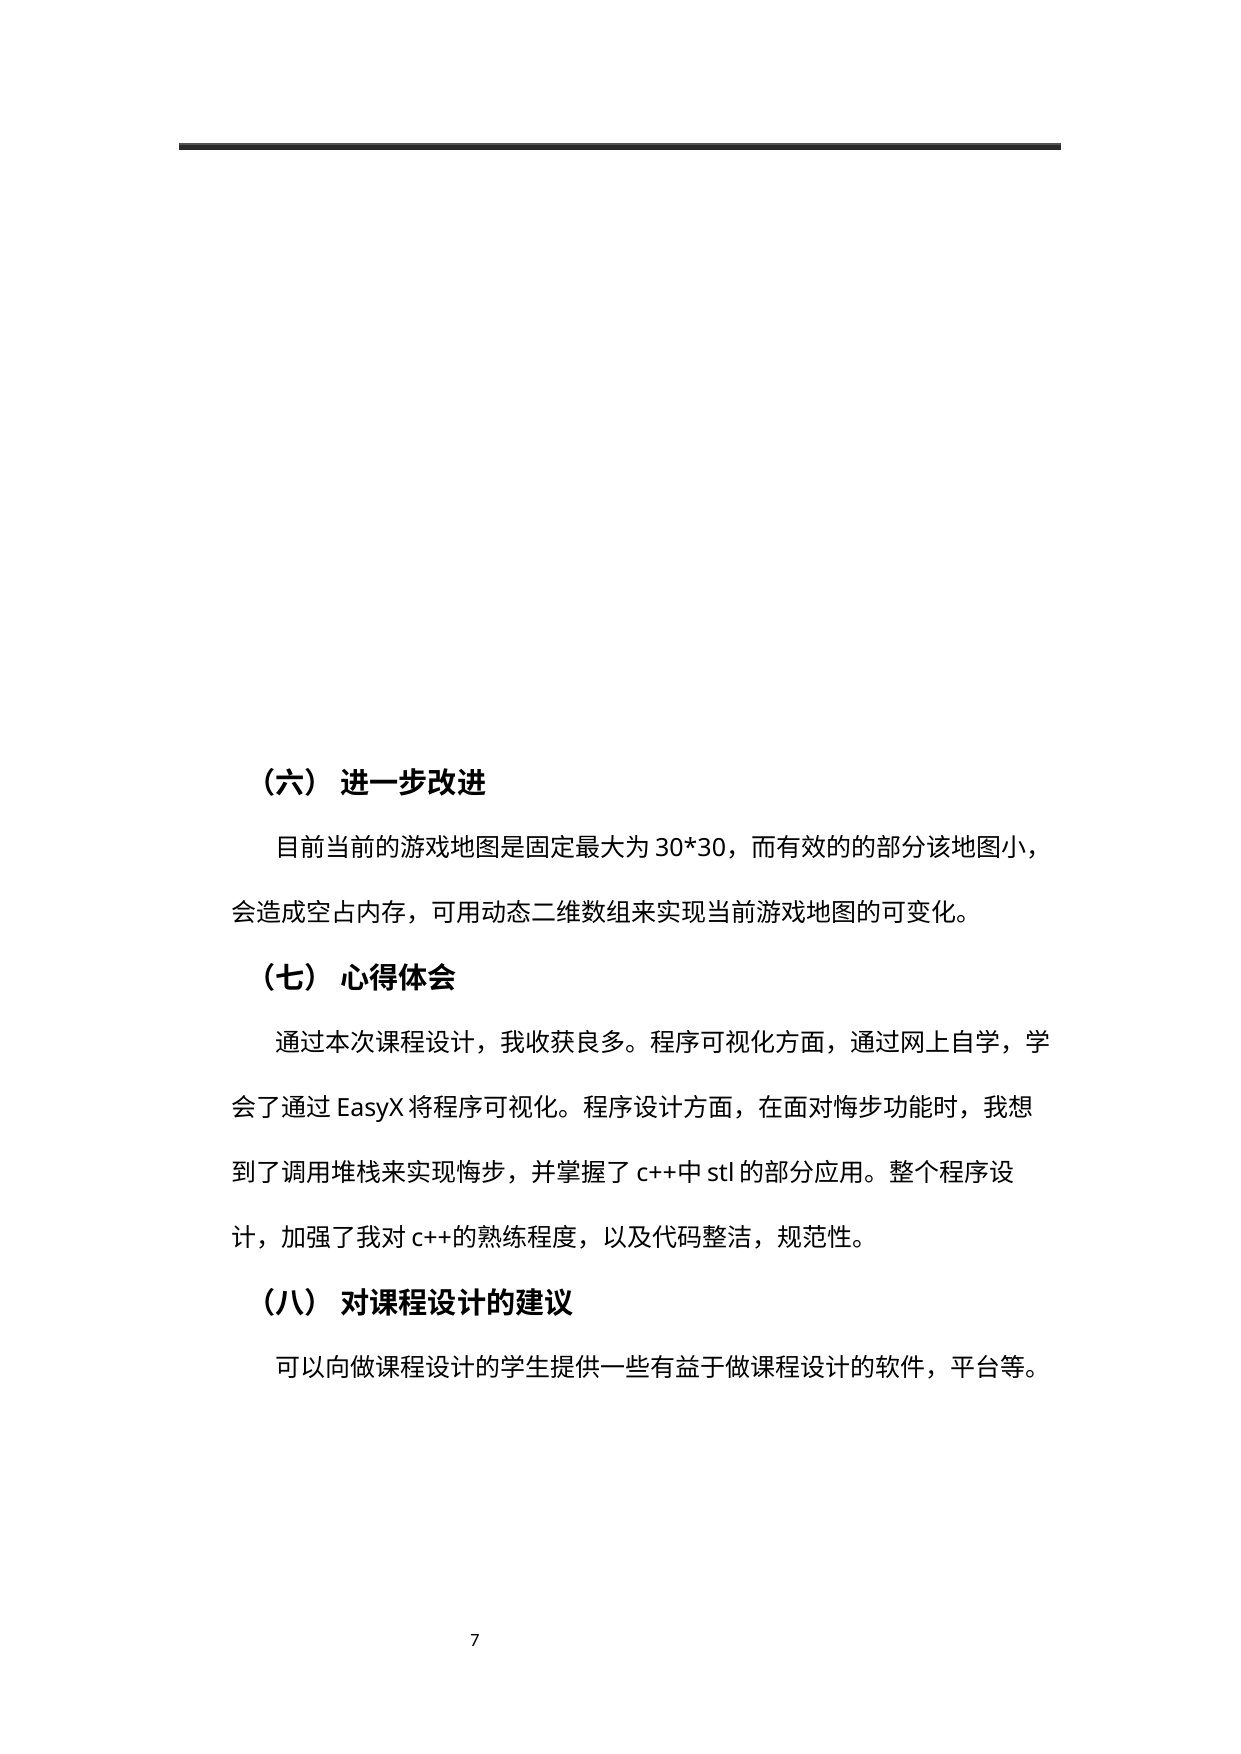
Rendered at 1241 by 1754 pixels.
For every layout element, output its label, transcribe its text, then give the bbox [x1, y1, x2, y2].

list 可以向做课程设计的学生提供一些有益于做课程设计的软件，平台等。 [231, 1333, 1053, 1398]
list 心得体会 [187, 943, 1053, 1008]
list 进一步改进 [187, 748, 1053, 813]
list 通过本次课程设计，我收获良多。程序可视化方面，通过网上自学，学会了通过EasyX将程序可视化。程序设计方面，在面对悔步功能时，我想到了调用堆栈来实现悔步，并掌握了c++中stl的部分应用。整个程序设计，加强了我对c++的熟练程度，以及代码整洁，规范性。 [231, 1008, 1053, 1268]
list 目前当前的游戏地图是固定最大为30*30，而有效的的部分该地图小，会造成空占内存，可用动态二维数组来实现当前游戏地图的可变化。 [231, 813, 1053, 943]
list 对课程设计的建议 [187, 1268, 1053, 1333]
